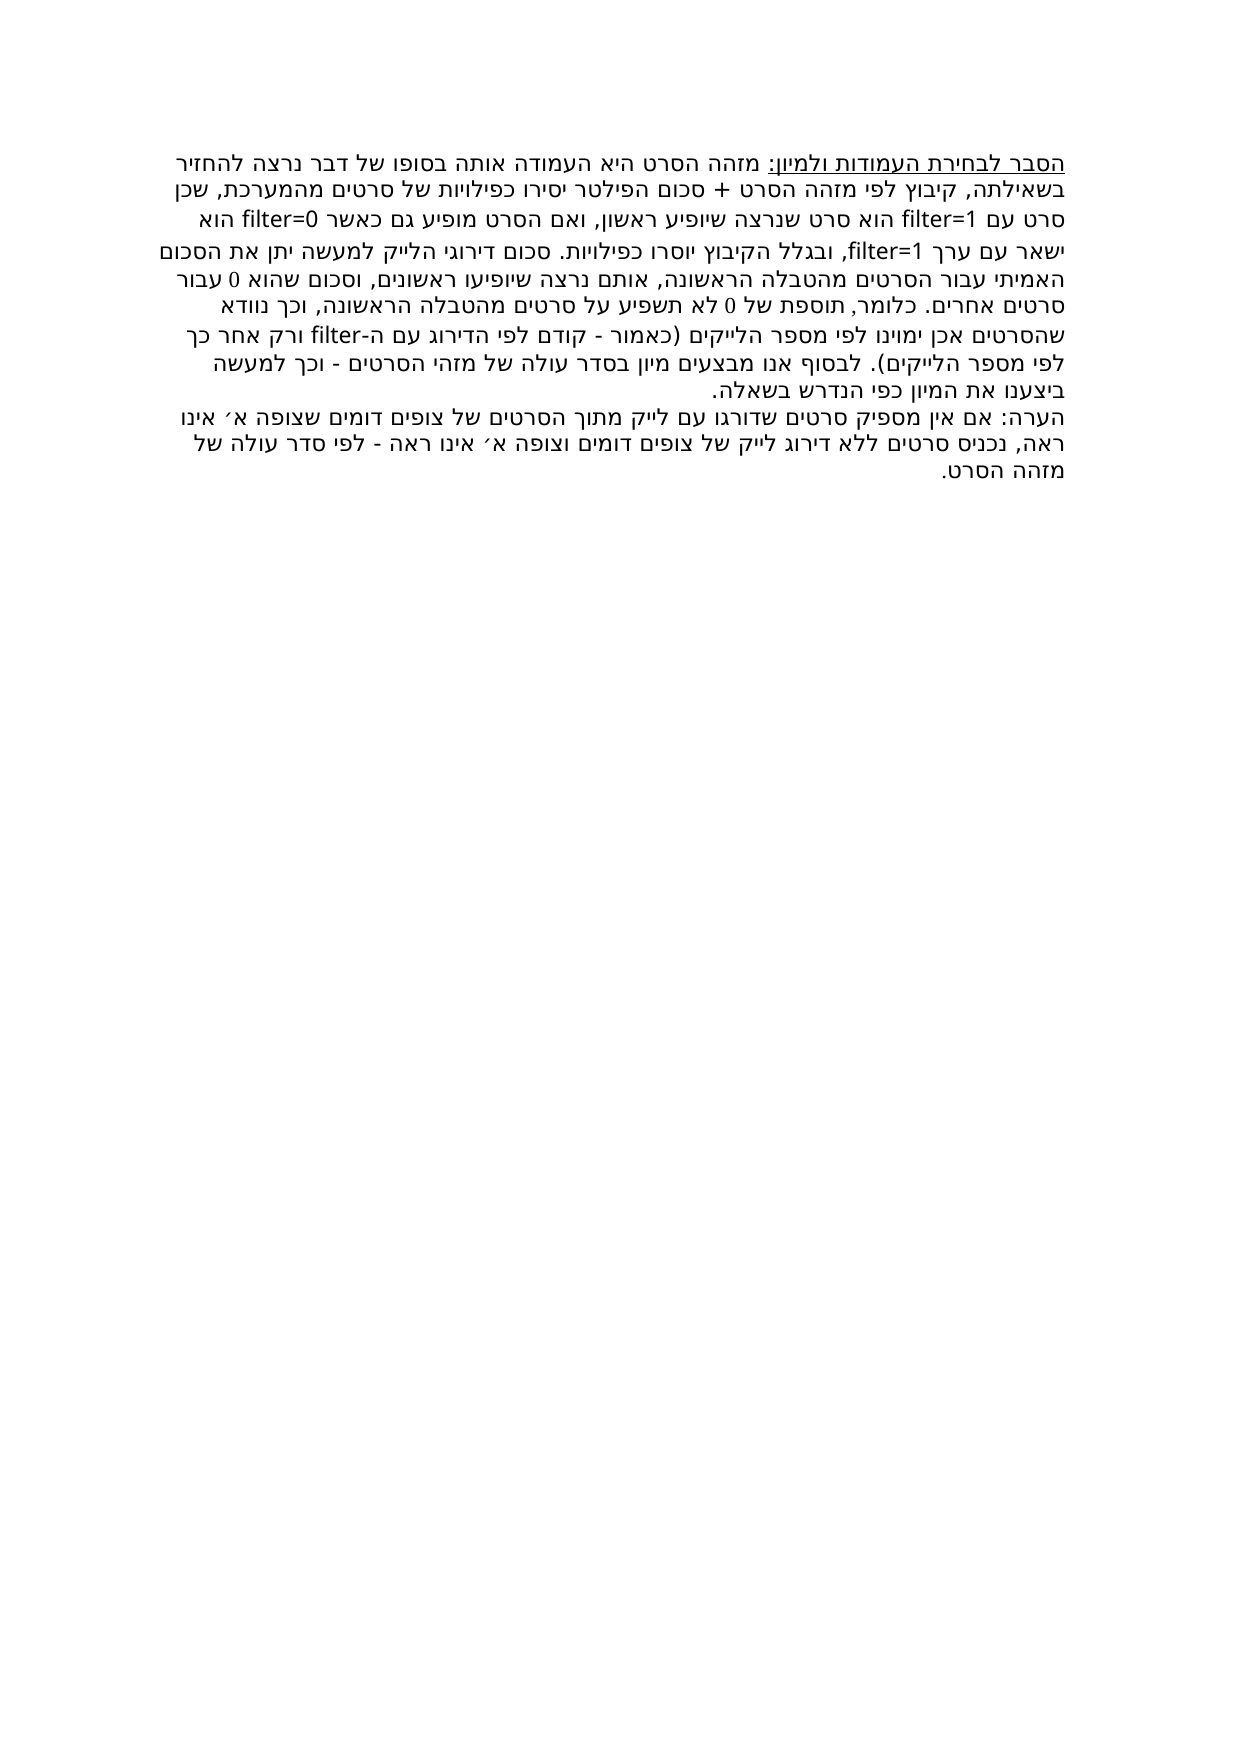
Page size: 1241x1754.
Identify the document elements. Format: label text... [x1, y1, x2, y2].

text הערה: אם אין מספיק סרטים שדורגו עם לייק מתוך הסרטים של צופים דומים שצופה א׳ אינו ראה, נכניס סרטים ללא דירוג לייק של צופים דומים וצופה א׳ אינו ראה - לפי סדר עולה של מזהה הסרט. [150, 404, 1065, 484]
text הסבר לבחירת העמודות ולמיון: מזהה הסרט היא העמודה אותה בסופו של דבר נרצה להחזיר בשאילתה, קיבוץ לפי מזהה הסרט + סכום הפילטר יסירו כפילויות של סרטים מהמערכת, שכן סרט עם filter=1 הוא סרט שנרצה שיופיע ראשון, ואם הסרט מופיע גם כאשר filter=0 הוא ישאר עם ערך filter=1, ובגלל הקיבוץ יוסרו כפילויות. סכום דירוגי הלייק למעשה יתן את הסכום האמיתי עבור הסרטים מהטבלה הראשונה, אותם נרצה שיופיעו ראשונים, וסכום שהוא 0 עבור סרטים אחרים. כלומר, תוספת של 0 לא תשפיע על סרטים מהטבלה הראשונה, וכך נוודא שהסרטים אכן ימוינו לפי מספר הלייקים (כאמור - קודם לפי הדירוג עם ה-filter ורק אחר כך לפי מספר הלייקים). לבסוף אנו מבצעים מיון בסדר עולה של מזהי הסרטים - וכך למעשה ביצענו את המיון כפי הנדרש בשאלה. [150, 150, 1065, 404]
